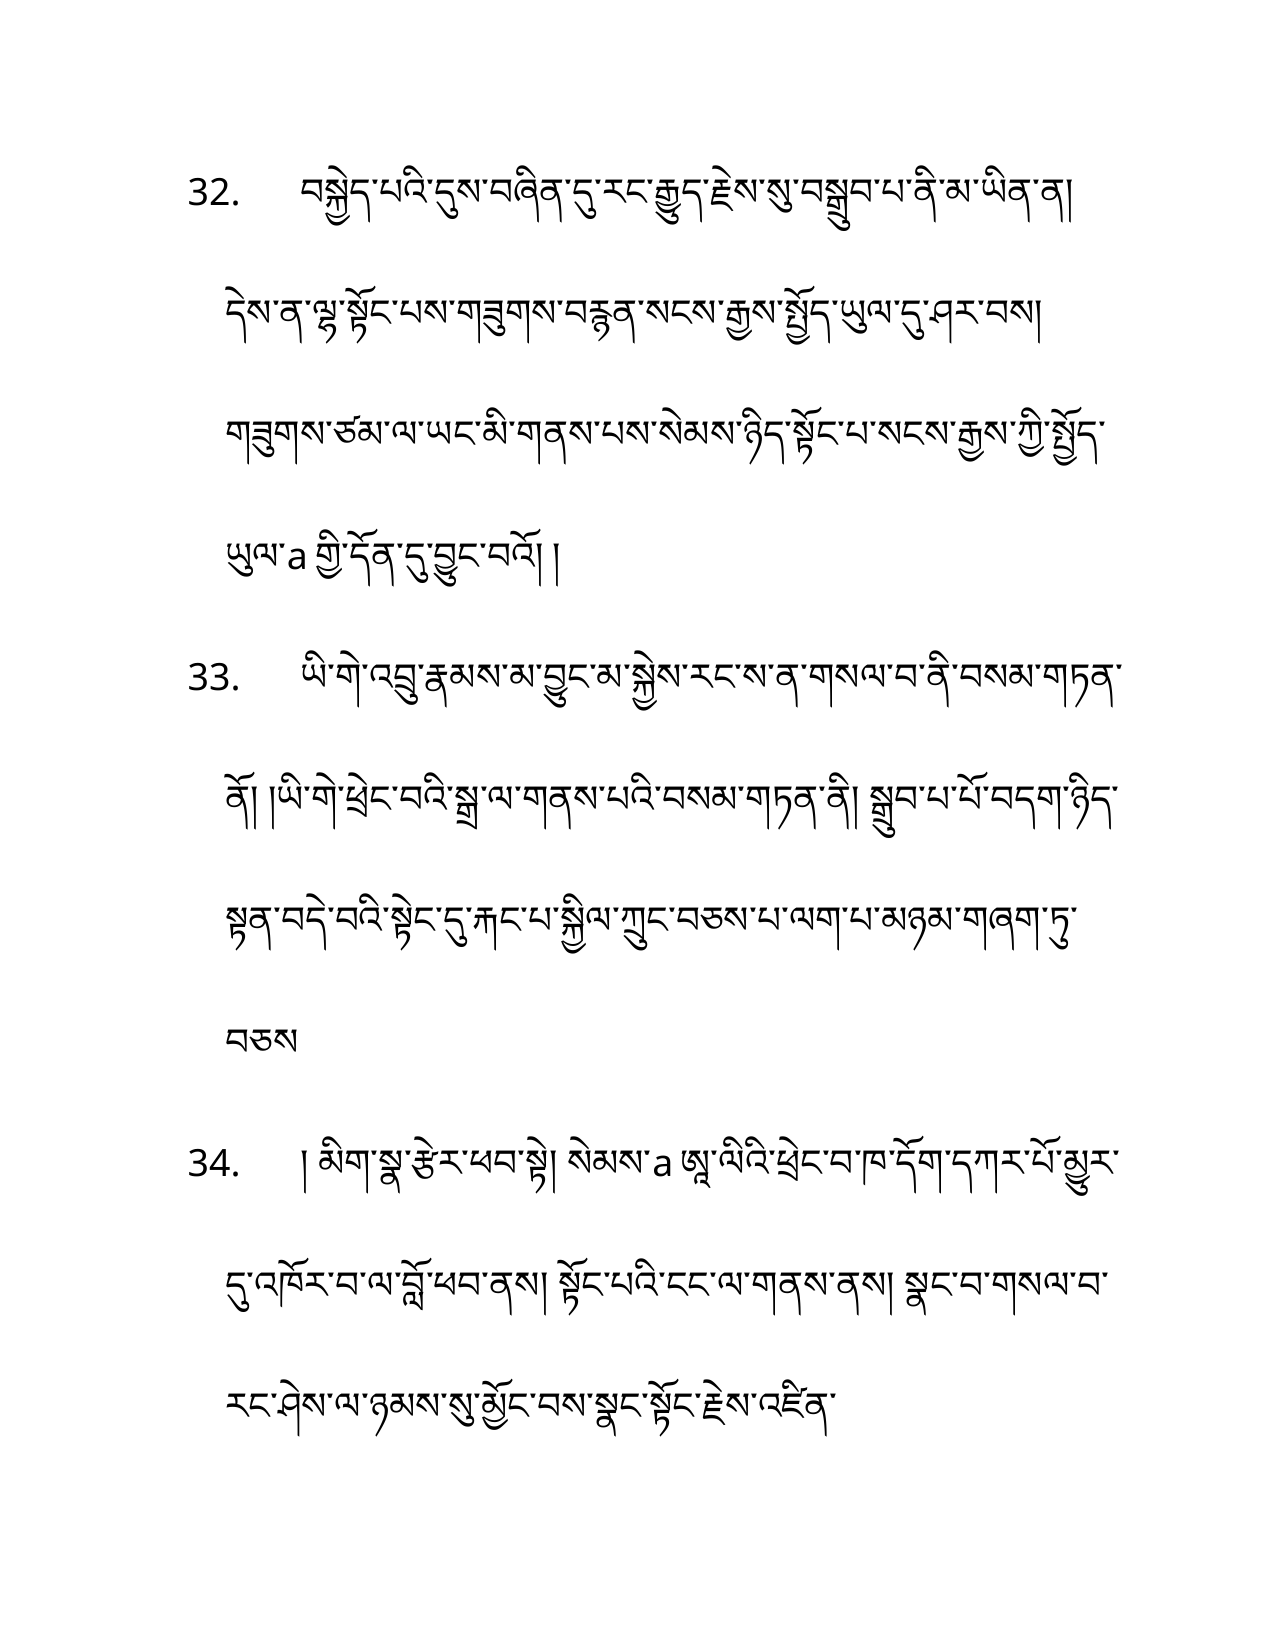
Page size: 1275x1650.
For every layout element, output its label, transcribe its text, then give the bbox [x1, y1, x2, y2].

list ། མིག་སྣ་རྩེར་ཕབ་སྟེ། སེམས་aཨཱ་ལིའི་ཕྲེང་བ་ཁ་དོག་དཀར་པོ་མྱུར་དུ་འཁོར་བ་ལ་བློ་ཕབ་ནས། སྟོང་པའི་ངང་ལ་གནས་ནས། སྣང་བ་གསལ་བ་རང་ཤེས་ལ་ཉམས་སུ་མྱོང་བས་སྣང་སྟོང་རྗེས་འཛིན་ [187, 1122, 1125, 1470]
list ཡི་གེ་འབྲུ་རྣམས་མ་བྱུང་མ་སྐྱེས་རང་ས་ན་གསལ་བ་ནི་བསམ་གཏན་ནོ། །ཡི་གེ་ཕྲེང་བའི་སྒྲ་ལ་གནས་པའི་བསམ་གཏན་ནི། སྒྲུབ་པ་པོ་བདག་ཉིད་སྟན་བདེ་བའི་སྟེང་དུ་རྐང་པ་སྐྱིལ་ཀྲུང་བཅས་པ་ལག་པ་མཉམ་གཞག་ཏུ་བཅས [187, 636, 1125, 1106]
list བསྐྱེད་པའི་དུས་བཞིན་དུ་རང་རྒྱུད་རྗེས་སུ་བསྒྲུབ་པ་ནི་མ་ཡིན་ན། དེས་ན་ལྷ་སྟོང་པས་གཟུགས་བརྙན་སངས་རྒྱས་སྤྱོད་ཡུལ་དུ་ཤར་བས། གཟུགས་ཙམ་ལ་ཡང་མི་གནས་པས་སེམས་ཉིད་སྟོང་པ་སངས་རྒྱས་ཀྱི་སྤྱོད་ཡུལ་aགྱི་དོན་དུ་བྱུང་བའོ། ། [187, 150, 1125, 620]
